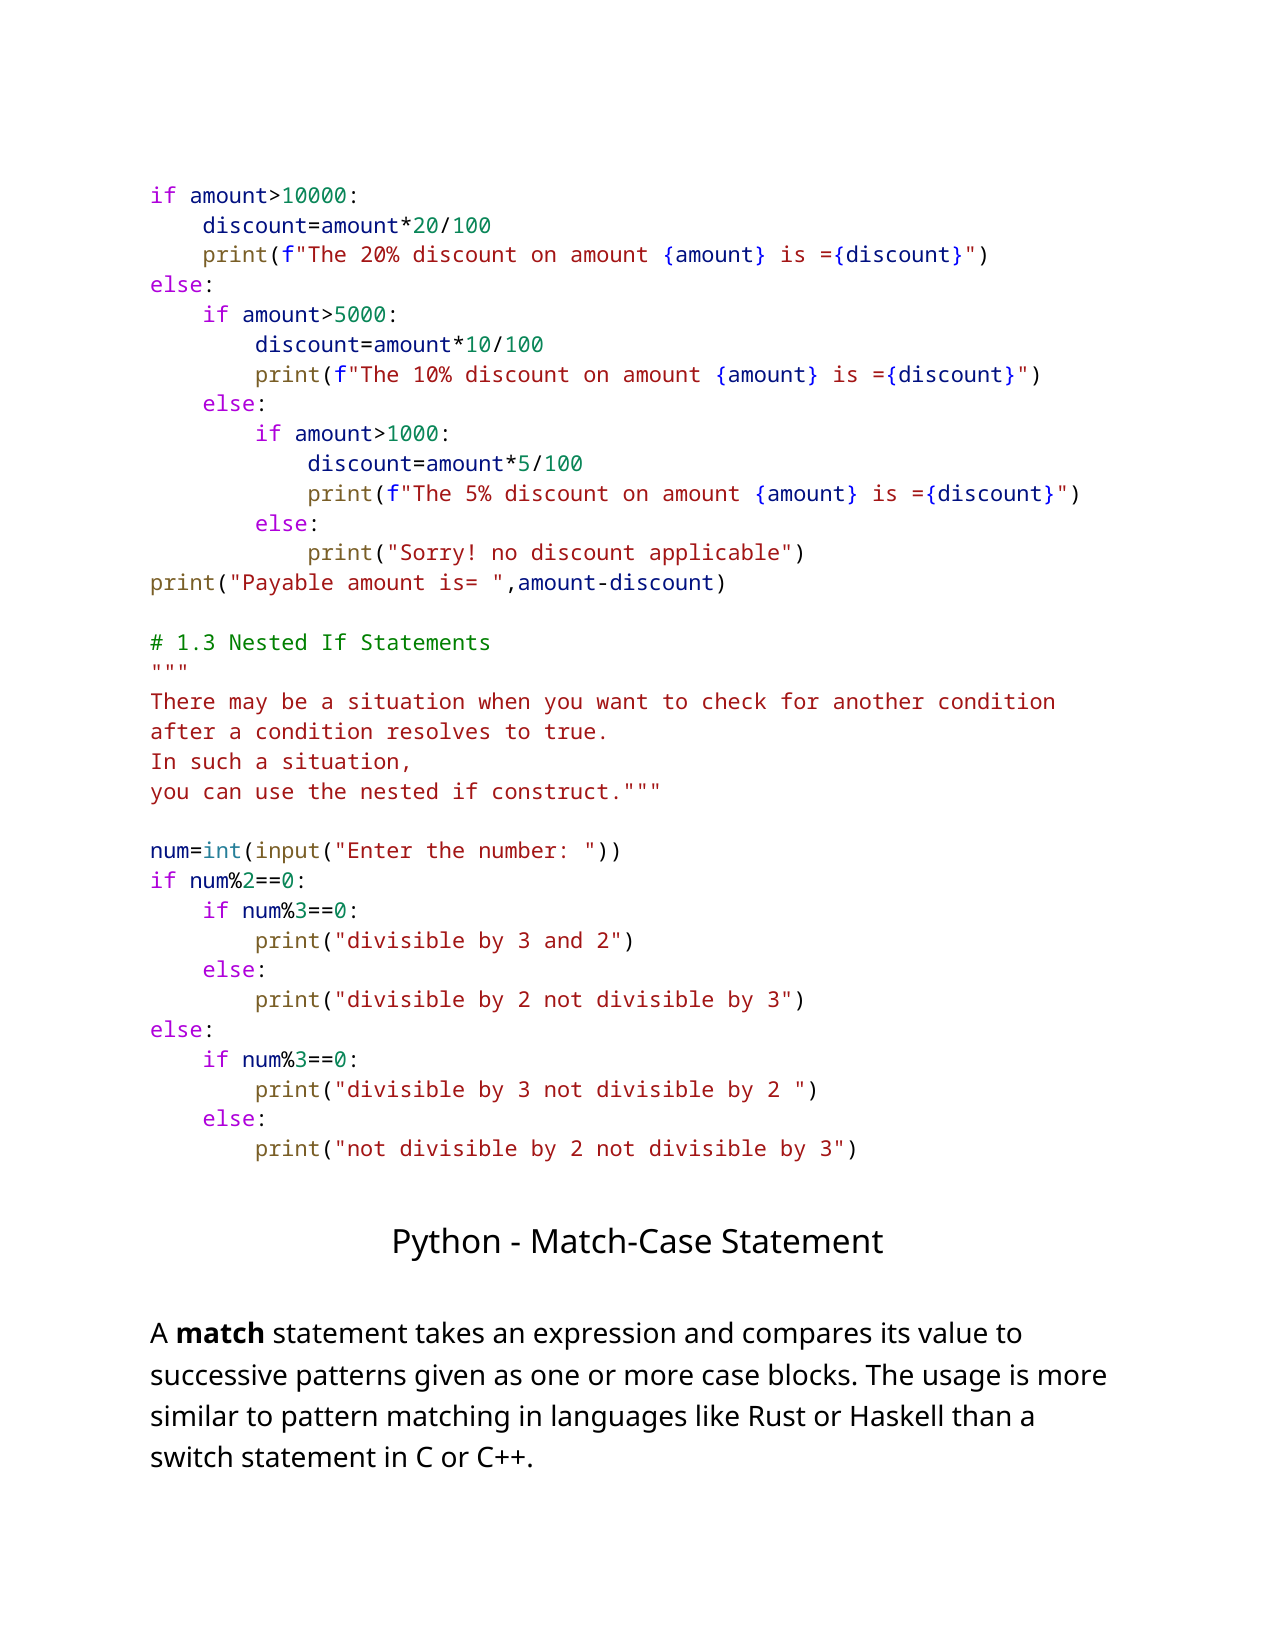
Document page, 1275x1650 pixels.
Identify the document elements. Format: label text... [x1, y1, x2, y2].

text if num%2==0: [150, 865, 1125, 895]
text In such a situation, [150, 746, 1125, 776]
text else: [150, 388, 1125, 418]
text num=int(input("Enter the number: ")) [150, 835, 1125, 865]
text if num%3==0: [150, 895, 1125, 924]
subtitle Python - Match-Case Statement [150, 1218, 1125, 1263]
text if num%3==0: [150, 1044, 1125, 1073]
text print("divisible by 3 and 2") [150, 924, 1125, 954]
text if amount>1000: [150, 418, 1125, 448]
text discount=amount*20/100 [150, 209, 1125, 239]
text discount=amount*5/100 [150, 448, 1125, 478]
text print("Payable amount is= ",amount-discount) [150, 567, 1125, 597]
text There may be a situation when you want to check for another condition after a condition resolves to true. [150, 686, 1125, 746]
text print(f"The 10% discount on amount {amount} is ={discount}") [150, 358, 1125, 388]
text print("divisible by 3 not divisible by 2 ") [150, 1073, 1125, 1103]
text """ [150, 656, 1125, 686]
text print(f"The 20% discount on amount {amount} is ={discount}") [150, 239, 1125, 269]
text if amount>5000: [150, 299, 1125, 329]
text print("Sorry! no discount applicable") [150, 537, 1125, 567]
text # 1.3 Nested If Statements [150, 627, 1125, 656]
text A match statement takes an expression and compares its value to successive patterns given as one or more case blocks. The usage is more similar to pattern matching in languages like Rust or Haskell than a switch statement in C or C++. [150, 1313, 1125, 1476]
text else: [150, 269, 1125, 299]
text print("divisible by 2 not divisible by 3") [150, 984, 1125, 1014]
text else: [150, 507, 1125, 537]
text if amount>10000: [150, 180, 1125, 209]
text else: [150, 954, 1125, 984]
text you can use the nested if construct.""" [150, 776, 1125, 805]
text discount=amount*10/100 [150, 329, 1125, 358]
text else: [150, 1103, 1125, 1133]
text print(f"The 5% discount on amount {amount} is ={discount}") [150, 478, 1125, 507]
text print("not divisible by 2 not divisible by 3") [150, 1133, 1125, 1163]
text else: [150, 1014, 1125, 1044]
